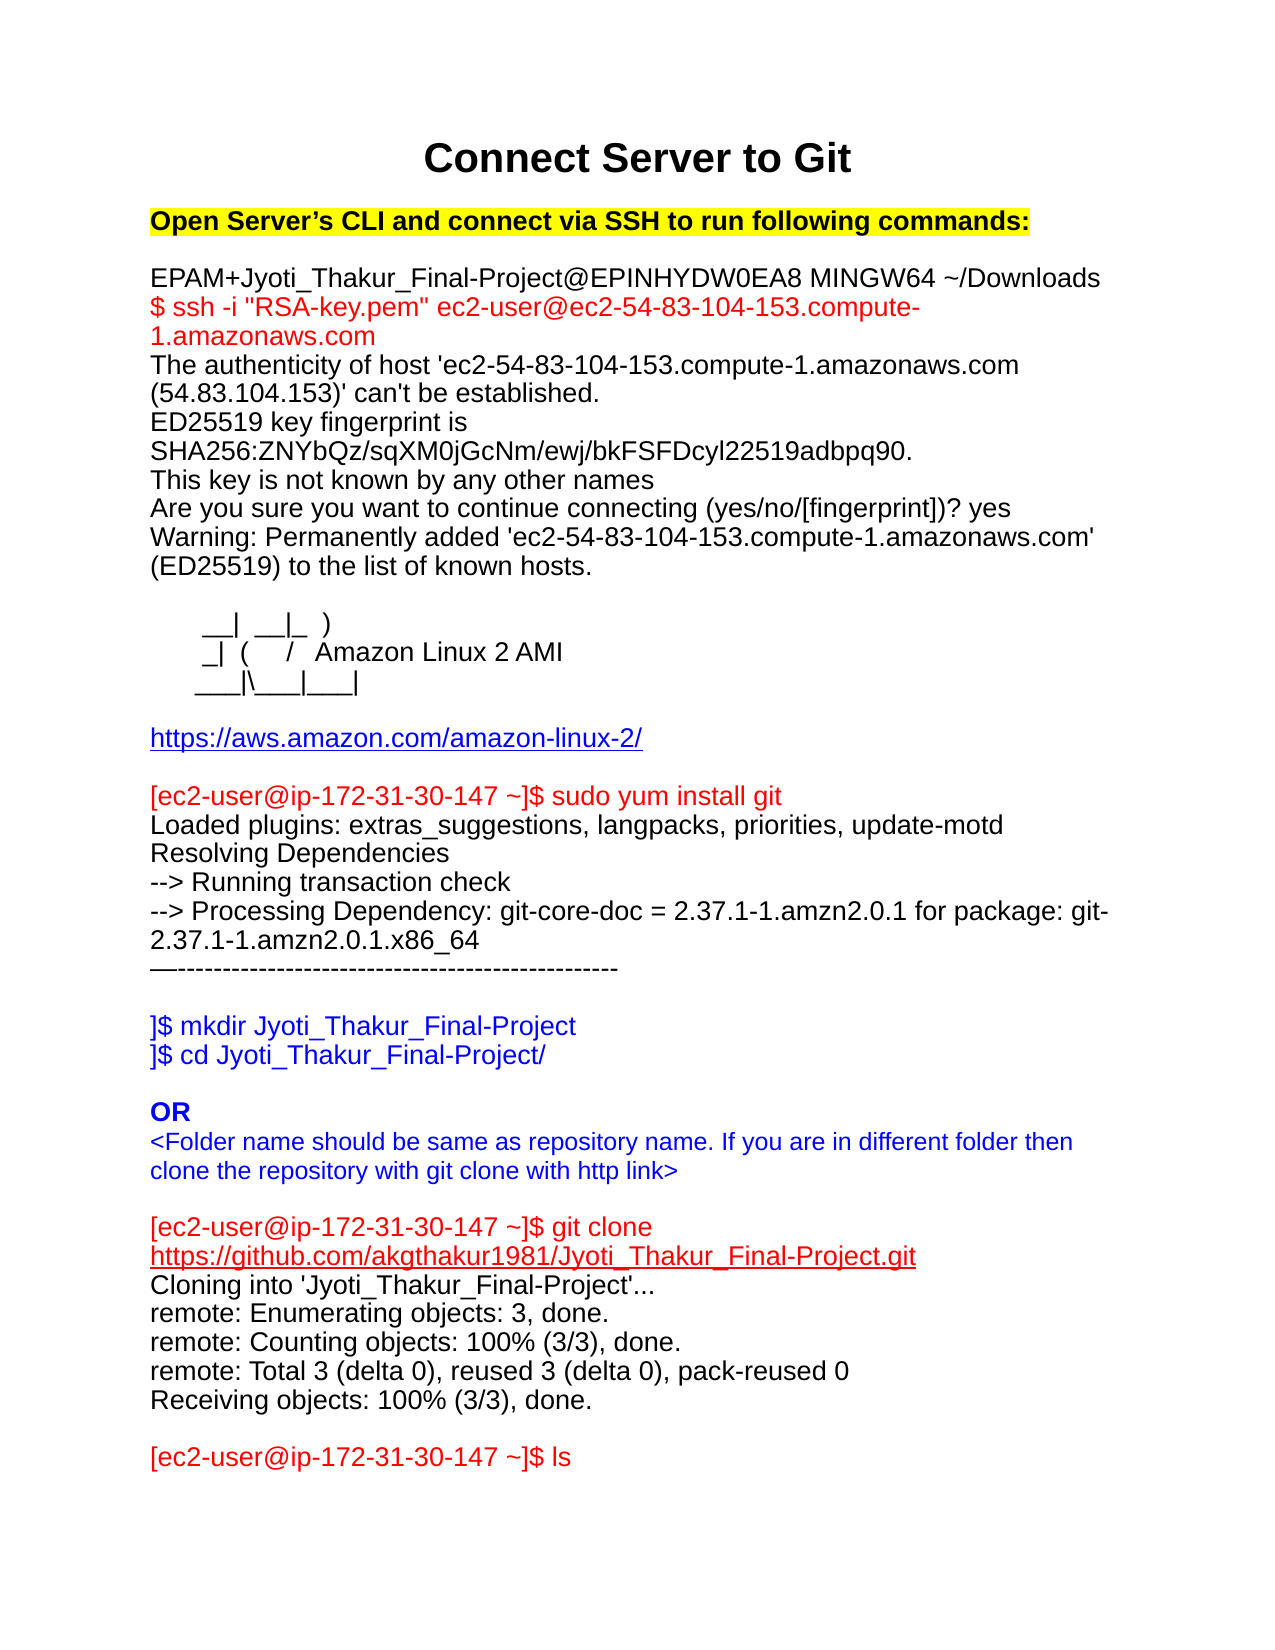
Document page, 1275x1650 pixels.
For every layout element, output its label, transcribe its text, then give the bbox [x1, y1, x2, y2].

text __| __|_ ) [150, 610, 1125, 639]
text --> Running transaction check [150, 869, 1125, 897]
text Loaded plugins: extras_suggestions, langpacks, priorities, update-motd [150, 811, 1125, 840]
text Are you sure you want to continue connecting (yes/no/[fingerprint])? yes [150, 495, 1125, 524]
text [ec2-user@ip-172-31-30-147 ~]$ sudo yum install git [150, 782, 1125, 811]
text ]$ mkdir Jyoti_Thakur_Final-Project [150, 1012, 1125, 1041]
text https://aws.amazon.com/amazon-linux-2/ [150, 725, 1125, 754]
text remote: Enumerating objects: 3, done. [150, 1300, 1125, 1329]
text --> Processing Dependency: git-core-doc = 2.37.1-1.amzn2.0.1 for package: git-2.37.1-1.amzn2.0.1.x86_64 [150, 897, 1125, 955]
text $ ssh -i "RSA-key.pem" ec2-user@ec2-54-83-104-153.compute-1.amazonaws.com [150, 294, 1125, 351]
text remote: Counting objects: 100% (3/3), done. [150, 1329, 1125, 1357]
text Resolving Dependencies [150, 840, 1125, 869]
text ]$ cd Jyoti_Thakur_Final-Project/ [150, 1041, 1125, 1070]
text EPAM+Jyoti_Thakur_Final-Project@EPINHYDW0EA8 MINGW64 ~/Downloads [150, 265, 1125, 294]
text ED25519 key fingerprint is SHA256:ZNYbQz/sqXM0jGcNm/ewj/bkFSFDcyl22519adbpq90. [150, 409, 1125, 466]
text [ec2-user@ip-172-31-30-147 ~]$ ls [150, 1444, 1125, 1472]
text ___|\___|___| [150, 667, 1125, 696]
text Receiving objects: 100% (3/3), done. [150, 1386, 1125, 1415]
text Open Server’s CLI and connect via SSH to run following commands: [150, 207, 1125, 236]
text _| ( / Amazon Linux 2 AMI [150, 639, 1125, 667]
text <Folder name should be same as repository name. If you are in different folder then clone the repository with git clone with http link> [150, 1127, 1125, 1185]
text —------------------------------------------------- [150, 955, 1125, 984]
text The authenticity of host 'ec2-54-83-104-153.compute-1.amazonaws.com (54.83.104.153)' can't be established. [150, 351, 1125, 409]
text This key is not known by any other names [150, 466, 1125, 495]
text Warning: Permanently added 'ec2-54-83-104-153.compute-1.amazonaws.com' (ED25519) to the list of known hosts. [150, 524, 1125, 581]
text Cloning into 'Jyoti_Thakur_Final-Project'... [150, 1271, 1125, 1300]
text https://github.com/akgthakur1981/Jyoti_Thakur_Final-Project.git [150, 1242, 1125, 1271]
text [ec2-user@ip-172-31-30-147 ~]$ git clone [150, 1214, 1125, 1242]
text remote: Total 3 (delta 0), reused 3 (delta 0), pack-reused 0 [150, 1357, 1125, 1386]
text Connect Server to Git [150, 150, 1125, 179]
text OR [150, 1099, 1125, 1127]
